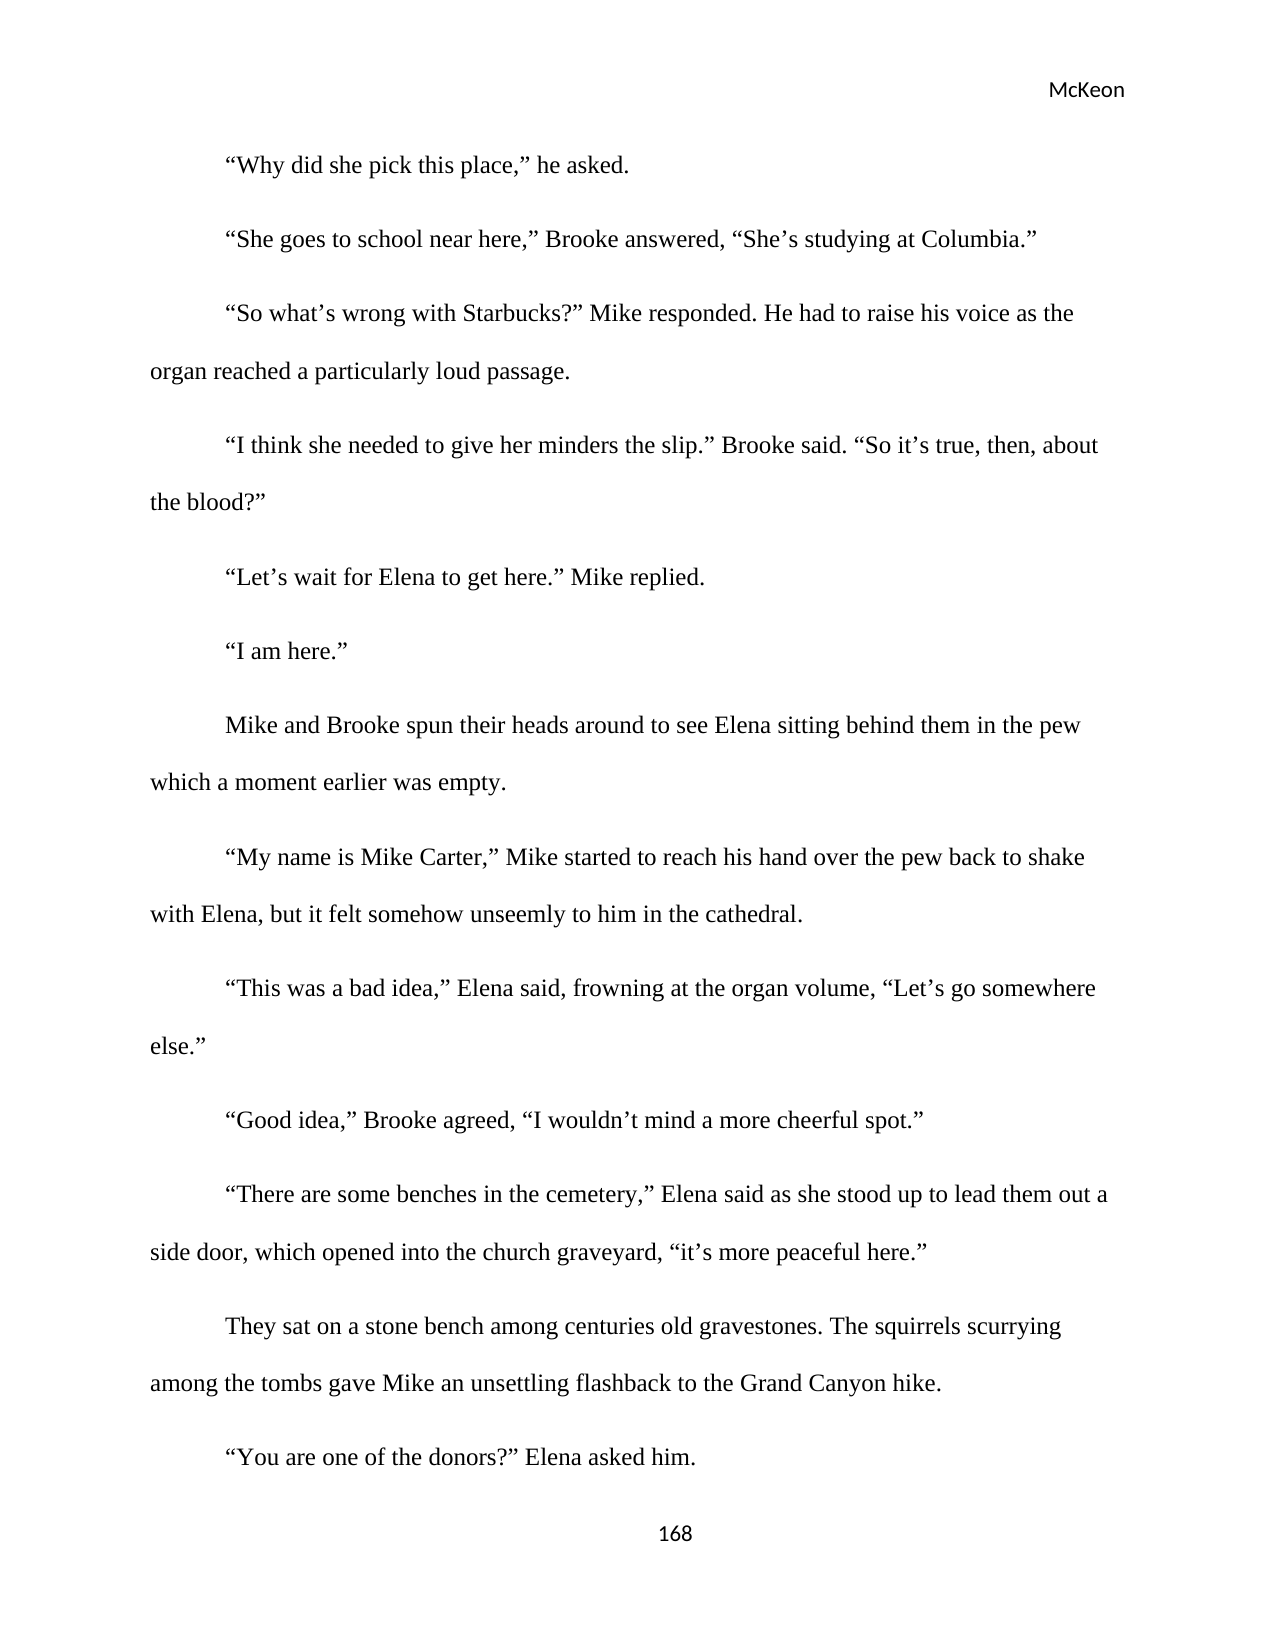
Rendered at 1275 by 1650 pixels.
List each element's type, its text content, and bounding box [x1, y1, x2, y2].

text “So what’s wrong with Starbucks?” Mike responded. He had to raise his voice as the organ reached a particularly loud passage. [150, 298, 1125, 384]
text “Good idea,” Brooke agreed, “I wouldn’t mind a more cheerful spot.” [150, 1105, 1125, 1134]
text They sat on a stone bench among centuries old gravestones. The squirrels scurrying among the tombs gave Mike an unsettling flashback to the Grand Canyon hike. [150, 1311, 1125, 1397]
text “I am here.” [150, 636, 1125, 664]
text “My name is Mike Carter,” Mike started to reach his hand over the pew back to shake with Elena, but it felt somehow unseemly to him in the cathedral. [150, 842, 1125, 928]
text Mike and Brooke spun their heads around to see Elena sitting behind them in the pew which a moment earlier was empty. [150, 710, 1125, 796]
text “You are one of the donors?” Elena asked him. [150, 1442, 1125, 1471]
text “There are some benches in the cemetery,” Elena said as she stood up to lead them out a side door, which opened into the church graveyard, “it’s more peaceful here.” [150, 1179, 1125, 1265]
text “Let’s wait for Elena to get here.” Mike replied. [150, 562, 1125, 590]
text “She goes to school near here,” Brooke answered, “She’s studying at Columbia.” [150, 224, 1125, 253]
text “Why did she pick this place,” he asked. [150, 150, 1125, 179]
text “I think she needed to give her minders the slip.” Brooke said. “So it’s true, then, about the blood?” [150, 430, 1125, 516]
text “This was a bad idea,” Elena said, frowning at the organ volume, “Let’s go somewhere else.” [150, 973, 1125, 1059]
